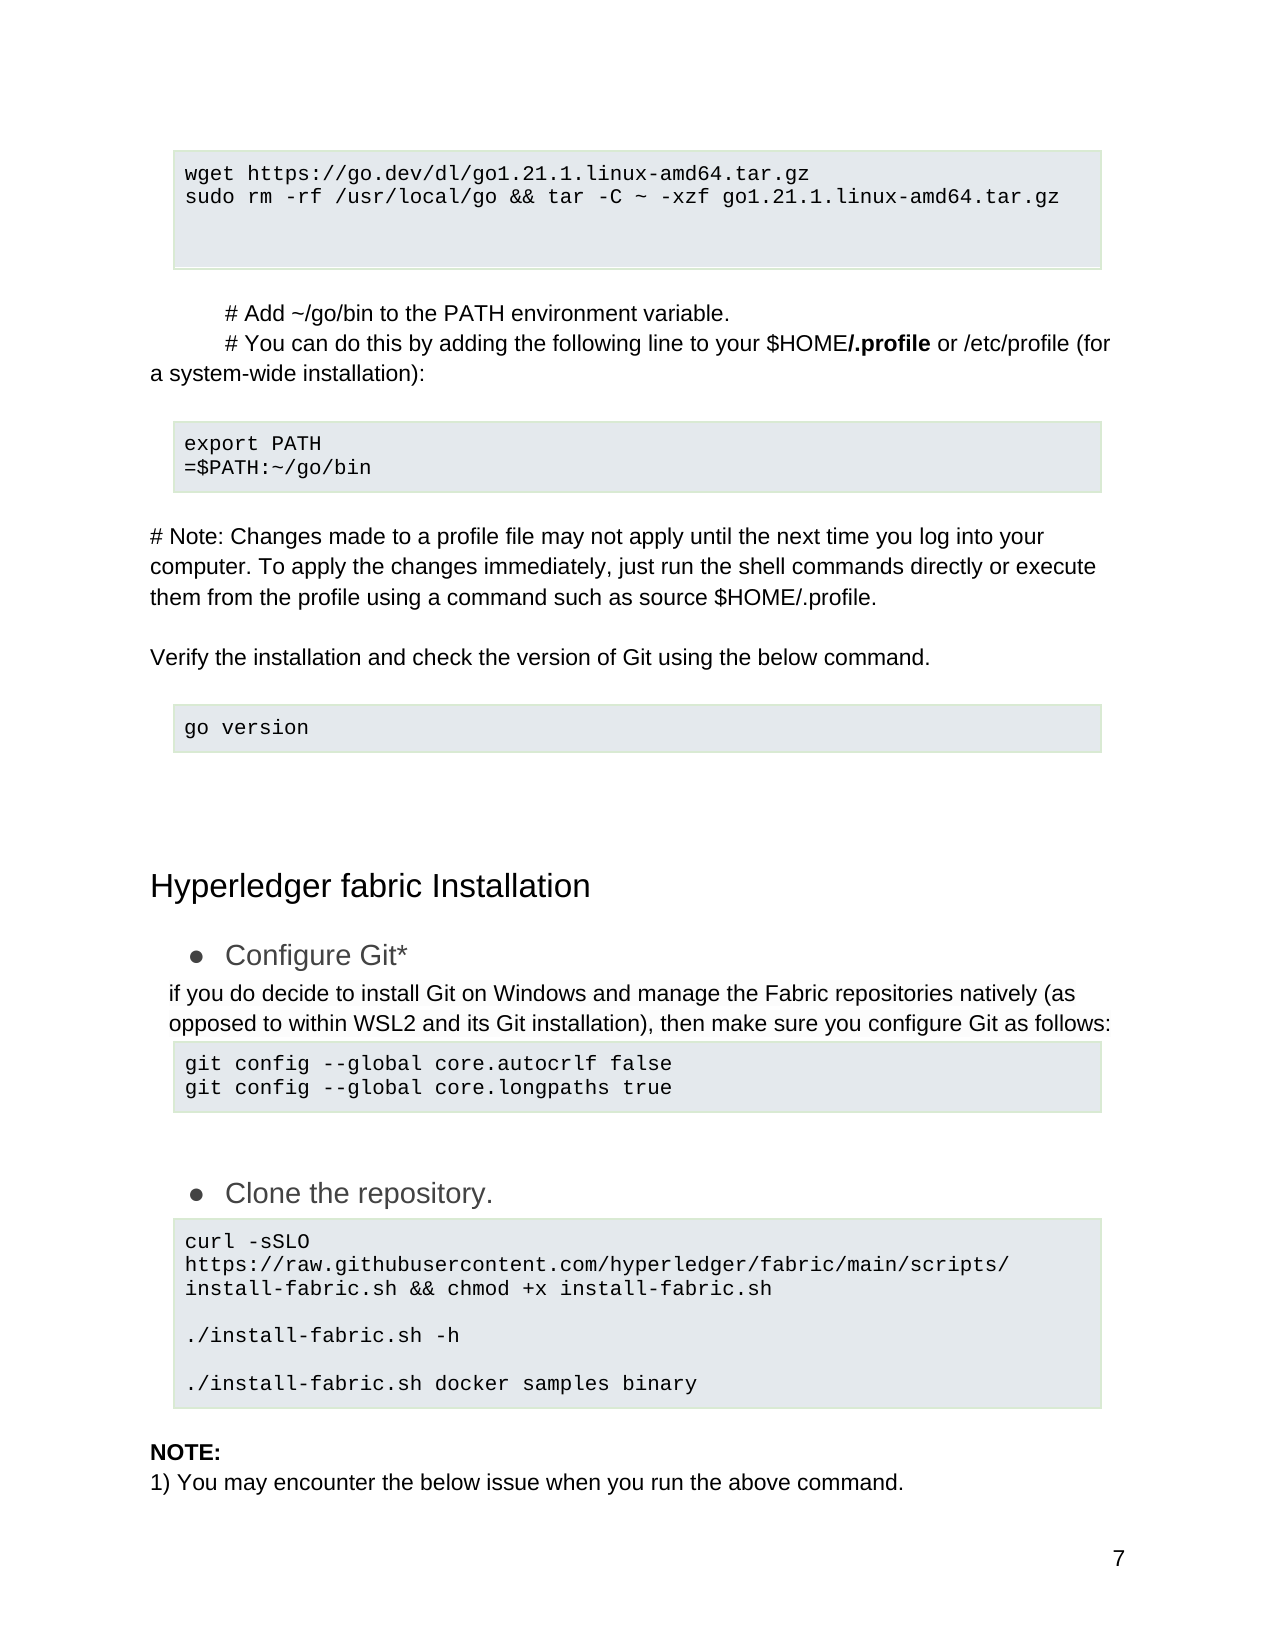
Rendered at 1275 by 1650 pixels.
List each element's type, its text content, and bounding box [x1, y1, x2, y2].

text if you do decide to install Git on Windows and manage the Fabric repositories natively (as opposed to within WSL2 and its Git installation), then make sure you configure Git as follows: [169, 980, 1125, 1037]
text NOTE: [150, 1439, 1125, 1465]
text # You can do this by adding the following line to your $HOME/.profile or /etc/profile (for a system-wide installation): [150, 330, 1125, 387]
table_header cd ~ wget https://go.dev/dl/go1.21.1.linux-amd64.tar.gz sudo rm -rf /usr/local/go && tar -C ~ -xzf go1.21.1.linux-amd64.tar.gz [175, 152, 1100, 267]
subtitle Hyperledger fabric Installation [150, 866, 1125, 905]
table_header go version [175, 706, 1100, 751]
text # Note: Changes made to a profile file may not apply until the next time you log into your computer. To apply the changes immediately, just run the shell commands directly or execute them from the profile using a command such as source $HOME/.profile. [150, 523, 1125, 610]
subtitle Configure Git* [187, 938, 1125, 972]
table_header git config --global core.autocrlf false git config --global core.longpaths true [175, 1043, 1100, 1111]
text 1) You may encounter the below issue when you run the above command. [150, 1469, 1125, 1496]
text # Add ~/go/bin to the PATH environment variable. [150, 300, 1125, 326]
table_header export PATH =$PATH:~/go/bin [175, 423, 1100, 491]
text Verify the installation and check the version of Git using the below command. [150, 644, 1125, 670]
subtitle Clone the repository. [187, 1176, 1125, 1210]
